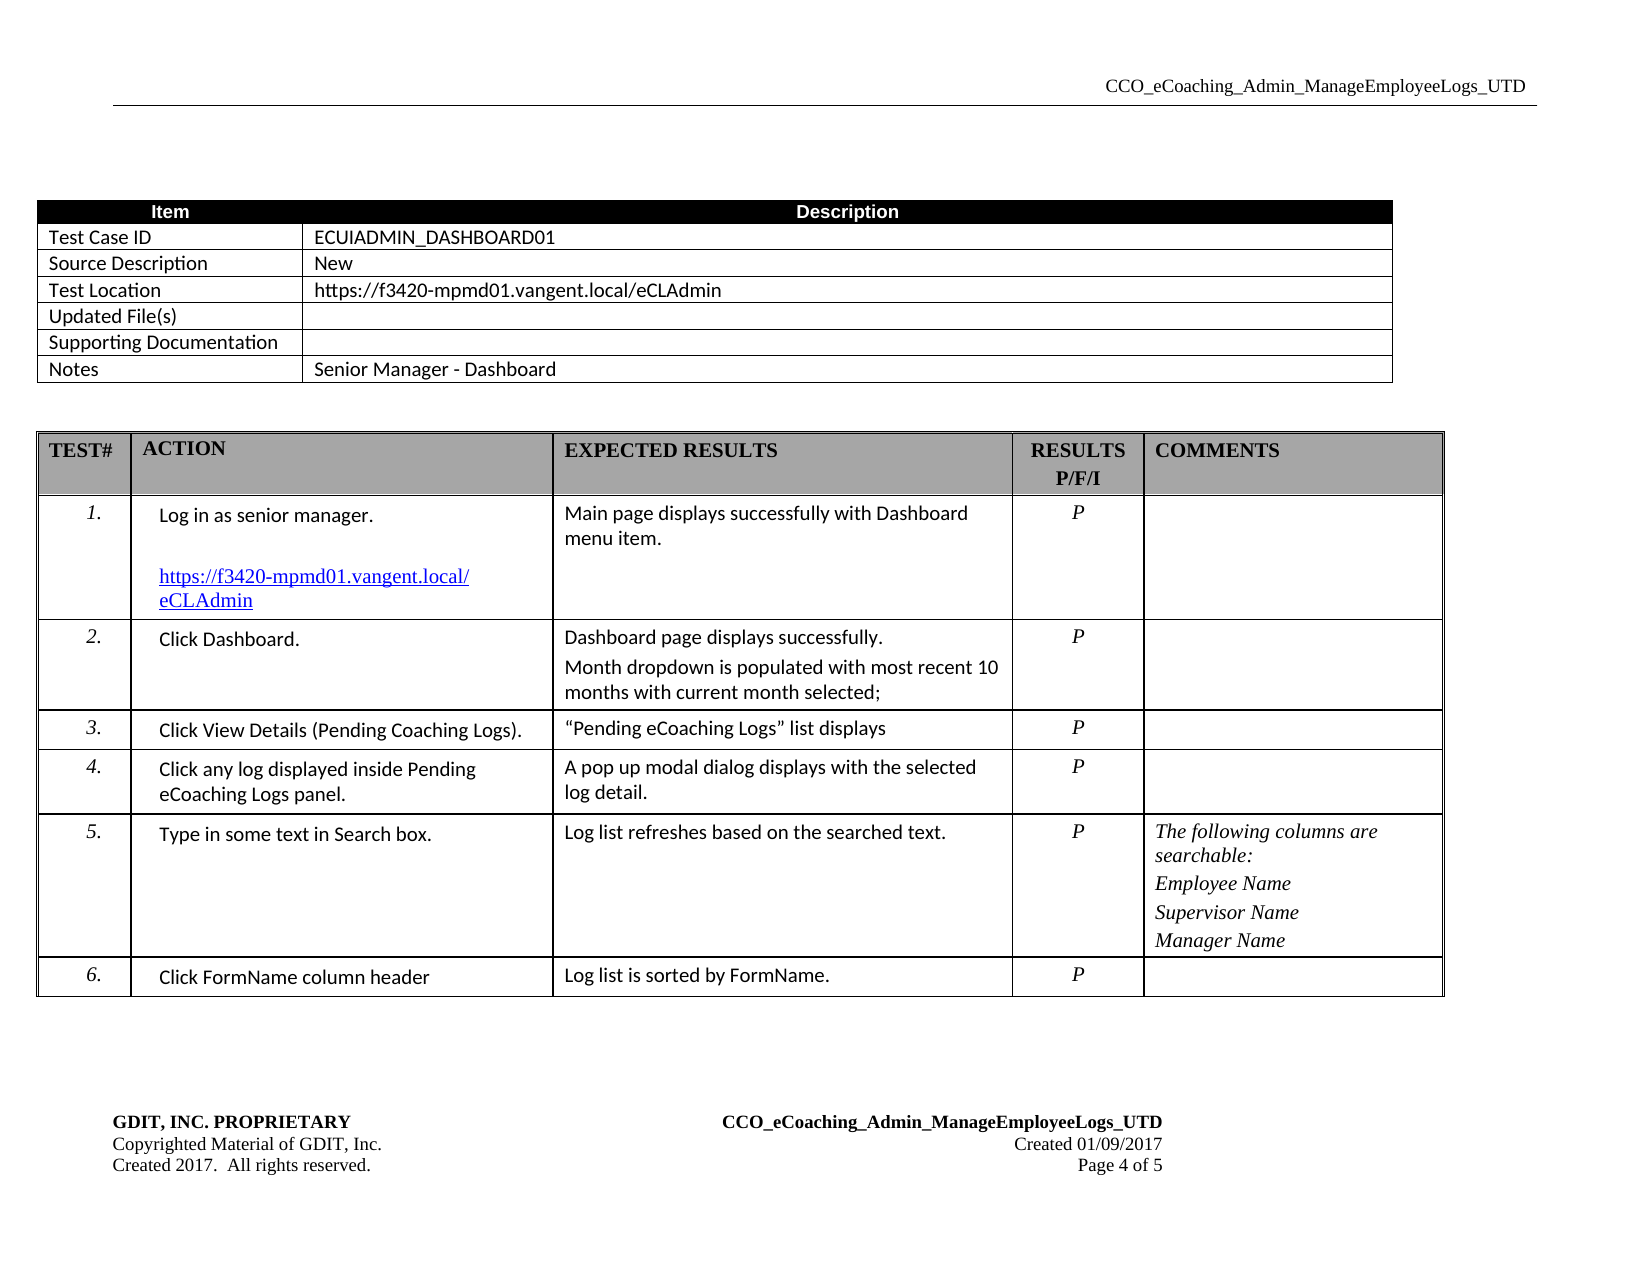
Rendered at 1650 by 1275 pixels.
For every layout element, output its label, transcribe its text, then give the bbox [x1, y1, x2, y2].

table_header COMMENTS [1145, 434, 1442, 494]
table_cell [303, 330, 1392, 355]
table_cell Updated File(s) [38, 303, 302, 329]
table_cell Test Case ID [38, 224, 302, 249]
table_cell [39, 620, 130, 709]
table_header Description [303, 201, 1392, 223]
table_cell P [1013, 958, 1143, 996]
table_cell P [1013, 620, 1143, 709]
table_cell ECUIADMIN_DASHBOARD01 [303, 224, 1392, 249]
table_cell [1145, 620, 1442, 709]
table_cell Source Description [38, 250, 302, 276]
table_cell P [1013, 711, 1143, 748]
table_cell [39, 815, 130, 956]
table_cell Main page displays successfully with Dashboard menu item. [554, 496, 1012, 619]
table_cell Notes [38, 356, 302, 382]
table_cell Type in some text in Search box. [132, 815, 552, 956]
table_cell P [1013, 496, 1143, 619]
table_cell P [1013, 815, 1143, 956]
table_header EXPECTED RESULTS [554, 434, 1012, 494]
table_cell [39, 750, 130, 813]
table_cell Log list refreshes based on the searched text. [554, 815, 1012, 956]
table_cell Log list is sorted by FormName. [554, 958, 1012, 996]
table_cell Click any log displayed inside Pending eCoaching Logs panel. [132, 750, 552, 813]
table_cell [39, 958, 130, 996]
table_cell [303, 303, 1392, 329]
table_header TEST# [39, 434, 130, 494]
table_cell [39, 711, 130, 748]
table_cell [1145, 711, 1442, 748]
table_cell “Pending eCoaching Logs” list displays [554, 711, 1012, 748]
table_cell Click Dashboard. [132, 620, 552, 709]
table_cell Supporting Documentation [38, 330, 302, 355]
table_cell [1145, 750, 1442, 813]
table_cell Click FormName column header [132, 958, 552, 996]
table_cell The following columns are searchable: Employee Name Supervisor Name Manager Name [1145, 815, 1442, 956]
table_cell A pop up modal dialog displays with the selected log detail. [554, 750, 1012, 813]
table_cell Test Location [38, 277, 302, 302]
table_cell New [303, 250, 1392, 276]
table_header Item [38, 201, 302, 223]
table_cell [1145, 496, 1442, 619]
table_cell Log in as senior manager. https://f3420-mpmd01.vangent.local/eCLAdmin [132, 496, 552, 619]
table_cell [1145, 958, 1442, 996]
table_cell Dashboard page displays successfully. Month dropdown is populated with most recent 10 months with current month selected; [554, 620, 1012, 709]
table_header RESULTS P/F/I [1013, 434, 1143, 494]
table_header ACTION [132, 434, 552, 494]
table_cell https://f3420-mpmd01.vangent.local/eCLAdmin [303, 277, 1392, 302]
table_cell Click View Details (Pending Coaching Logs). [132, 711, 552, 748]
table_cell [39, 496, 130, 619]
table_cell P [1013, 750, 1143, 813]
table_cell Senior Manager - Dashboard [303, 356, 1392, 382]
